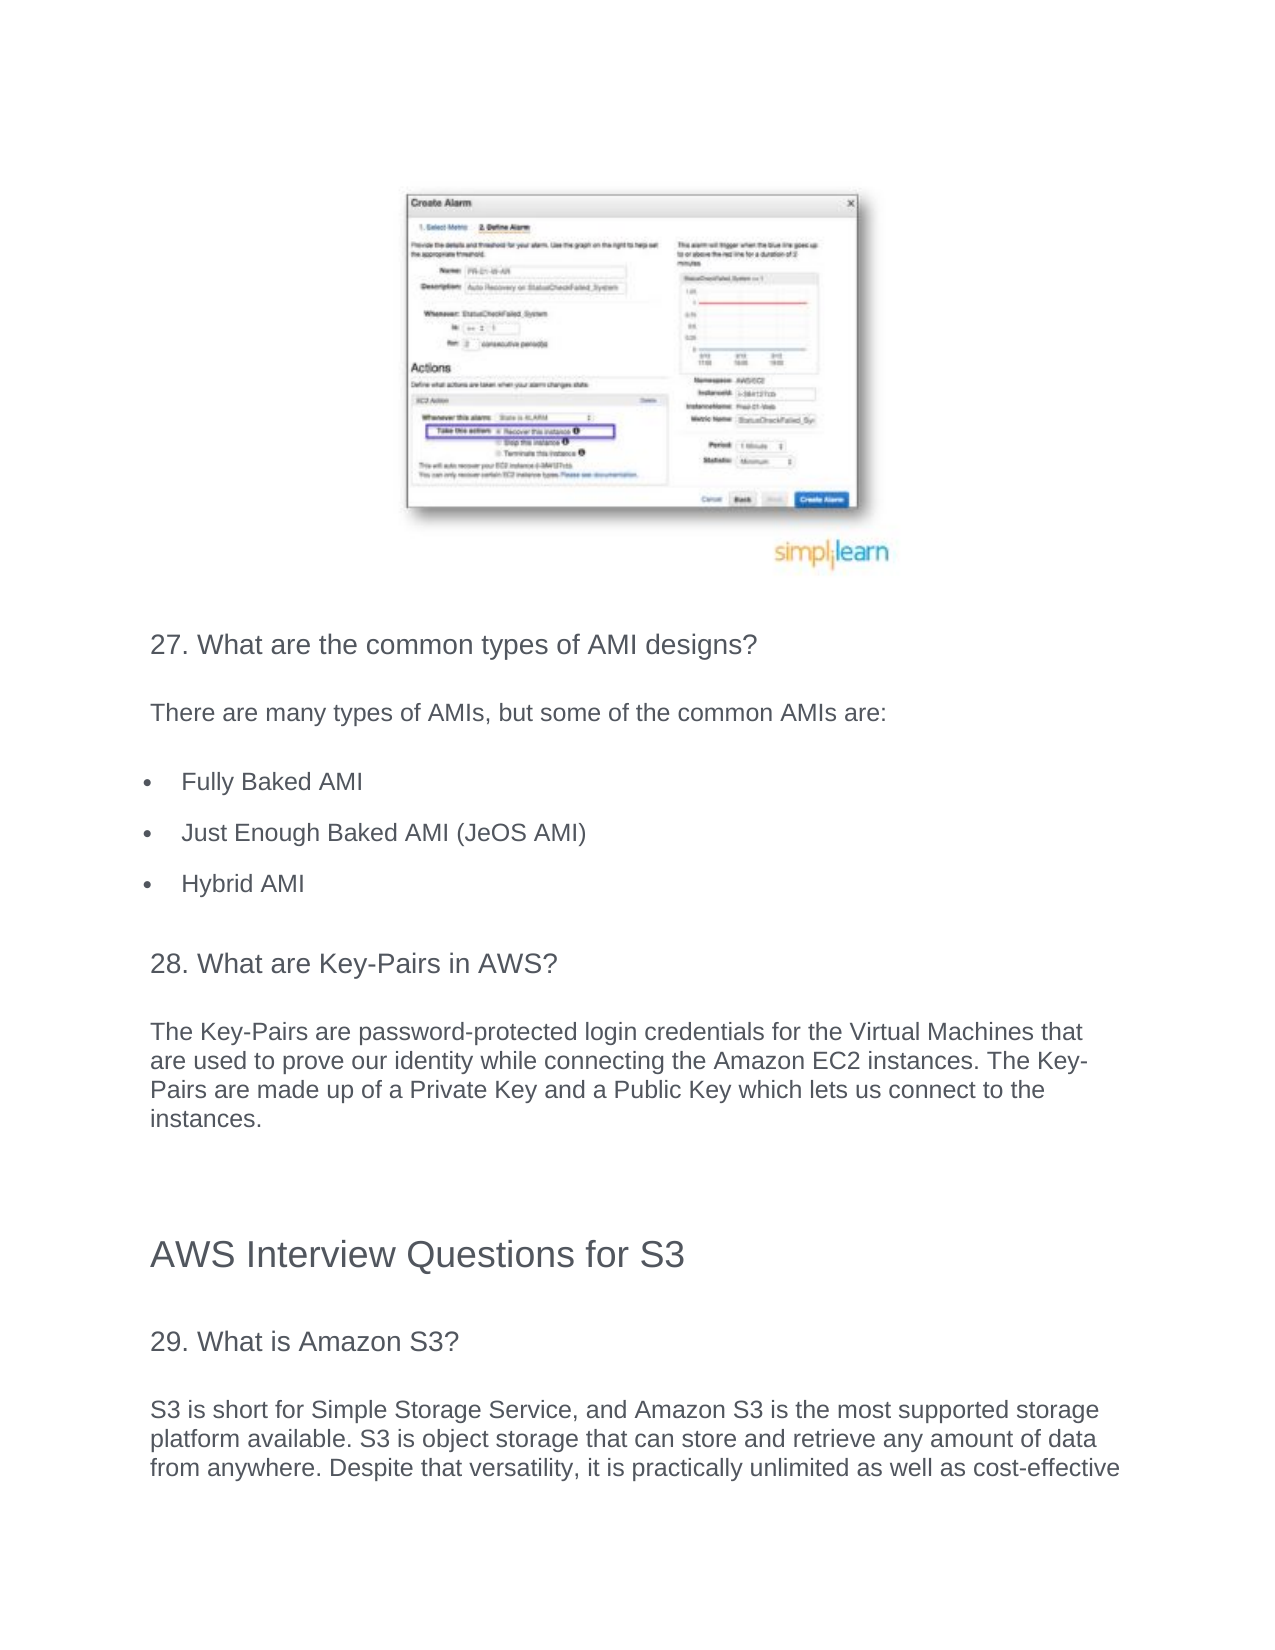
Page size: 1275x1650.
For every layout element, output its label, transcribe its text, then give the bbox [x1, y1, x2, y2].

text There are many types of AMIs, but some of the common AMIs are: [150, 698, 1125, 727]
text The Key-Pairs are password-protected login credentials for the Virtual Machines that are used to prove our identity while connecting the Amazon EC2 instances. The Key-Pairs are made up of a Private Key and a Public Key which lets us connect to the instances. [150, 1017, 1125, 1132]
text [150, 1395, 1125, 1482]
list Just Enough Baked AMI (JeOS AMI) [144, 818, 1125, 847]
list Fully Baked AMI [144, 767, 1125, 796]
text 27. What are the common types of AMI designs? [150, 628, 1125, 661]
picture [374, 150, 901, 579]
list Hybrid AMI [144, 869, 1125, 897]
text 29. What is Amazon S3? [150, 1325, 1125, 1358]
text 28. What are Key-Pairs in AWS? [150, 947, 1125, 980]
text AWS Interview Questions for S3 [150, 1232, 1125, 1275]
